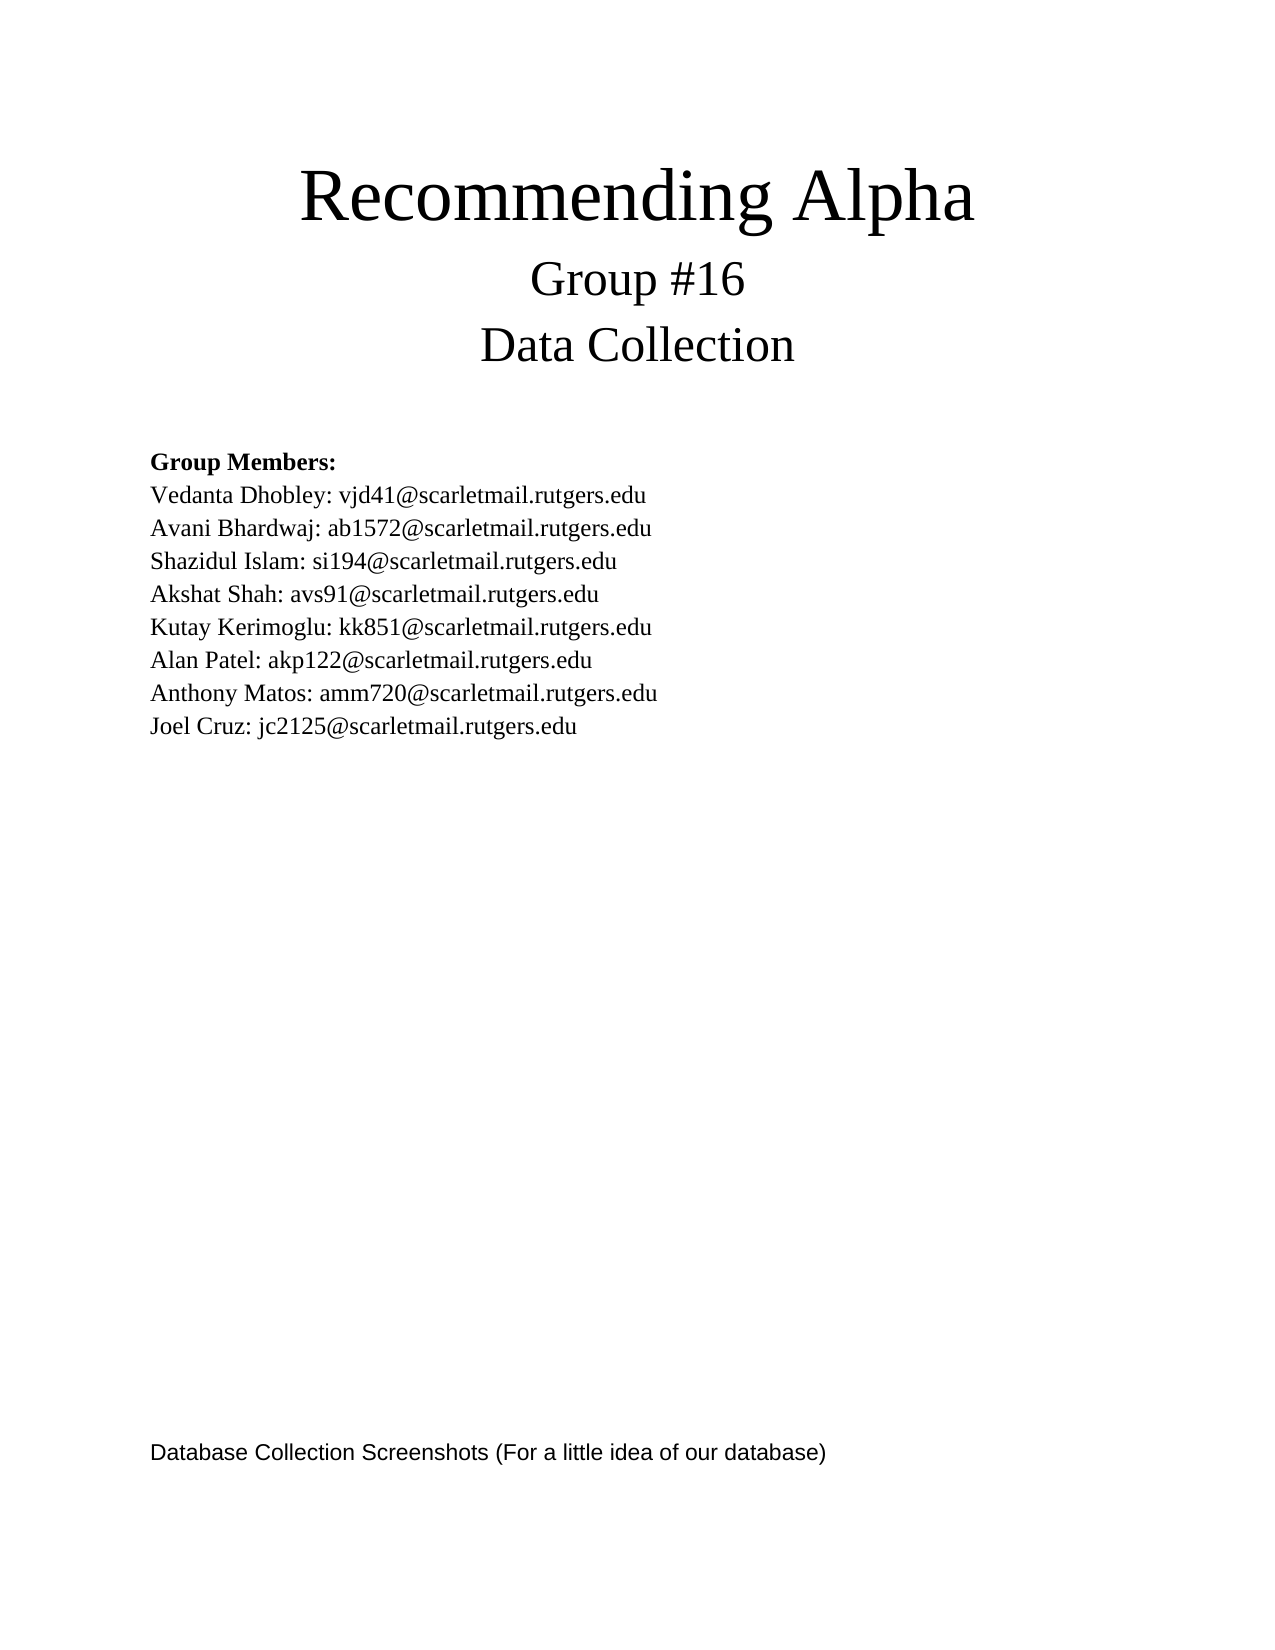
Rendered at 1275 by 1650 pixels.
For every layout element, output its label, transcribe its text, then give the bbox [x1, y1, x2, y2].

text Database Collection Screenshots (For a little idea of our database) [150, 1439, 1125, 1466]
text Akshat Shah: avs91@scarletmail.rutgers.edu [150, 579, 1125, 608]
text Anthony Matos: amm720@scarletmail.rutgers.edu [150, 678, 1125, 707]
text Alan Patel: akp122@scarletmail.rutgers.edu [150, 645, 1125, 674]
text Shazidul Islam: si194@scarletmail.rutgers.edu [150, 546, 1125, 575]
text Vedanta Dhobley: vjd41@scarletmail.rutgers.edu [150, 480, 1125, 509]
text Joel Cruz: jc2125@scarletmail.rutgers.edu [150, 711, 1125, 740]
text Group Members: [150, 447, 1125, 476]
text Recommending Alpha [150, 150, 1125, 236]
text Data Collection [150, 315, 1125, 373]
text Kutay Kerimoglu: kk851@scarletmail.rutgers.edu [150, 612, 1125, 641]
text Avani Bhardwaj: ab1572@scarletmail.rutgers.edu [150, 513, 1125, 542]
text Group #16 [150, 249, 1125, 307]
